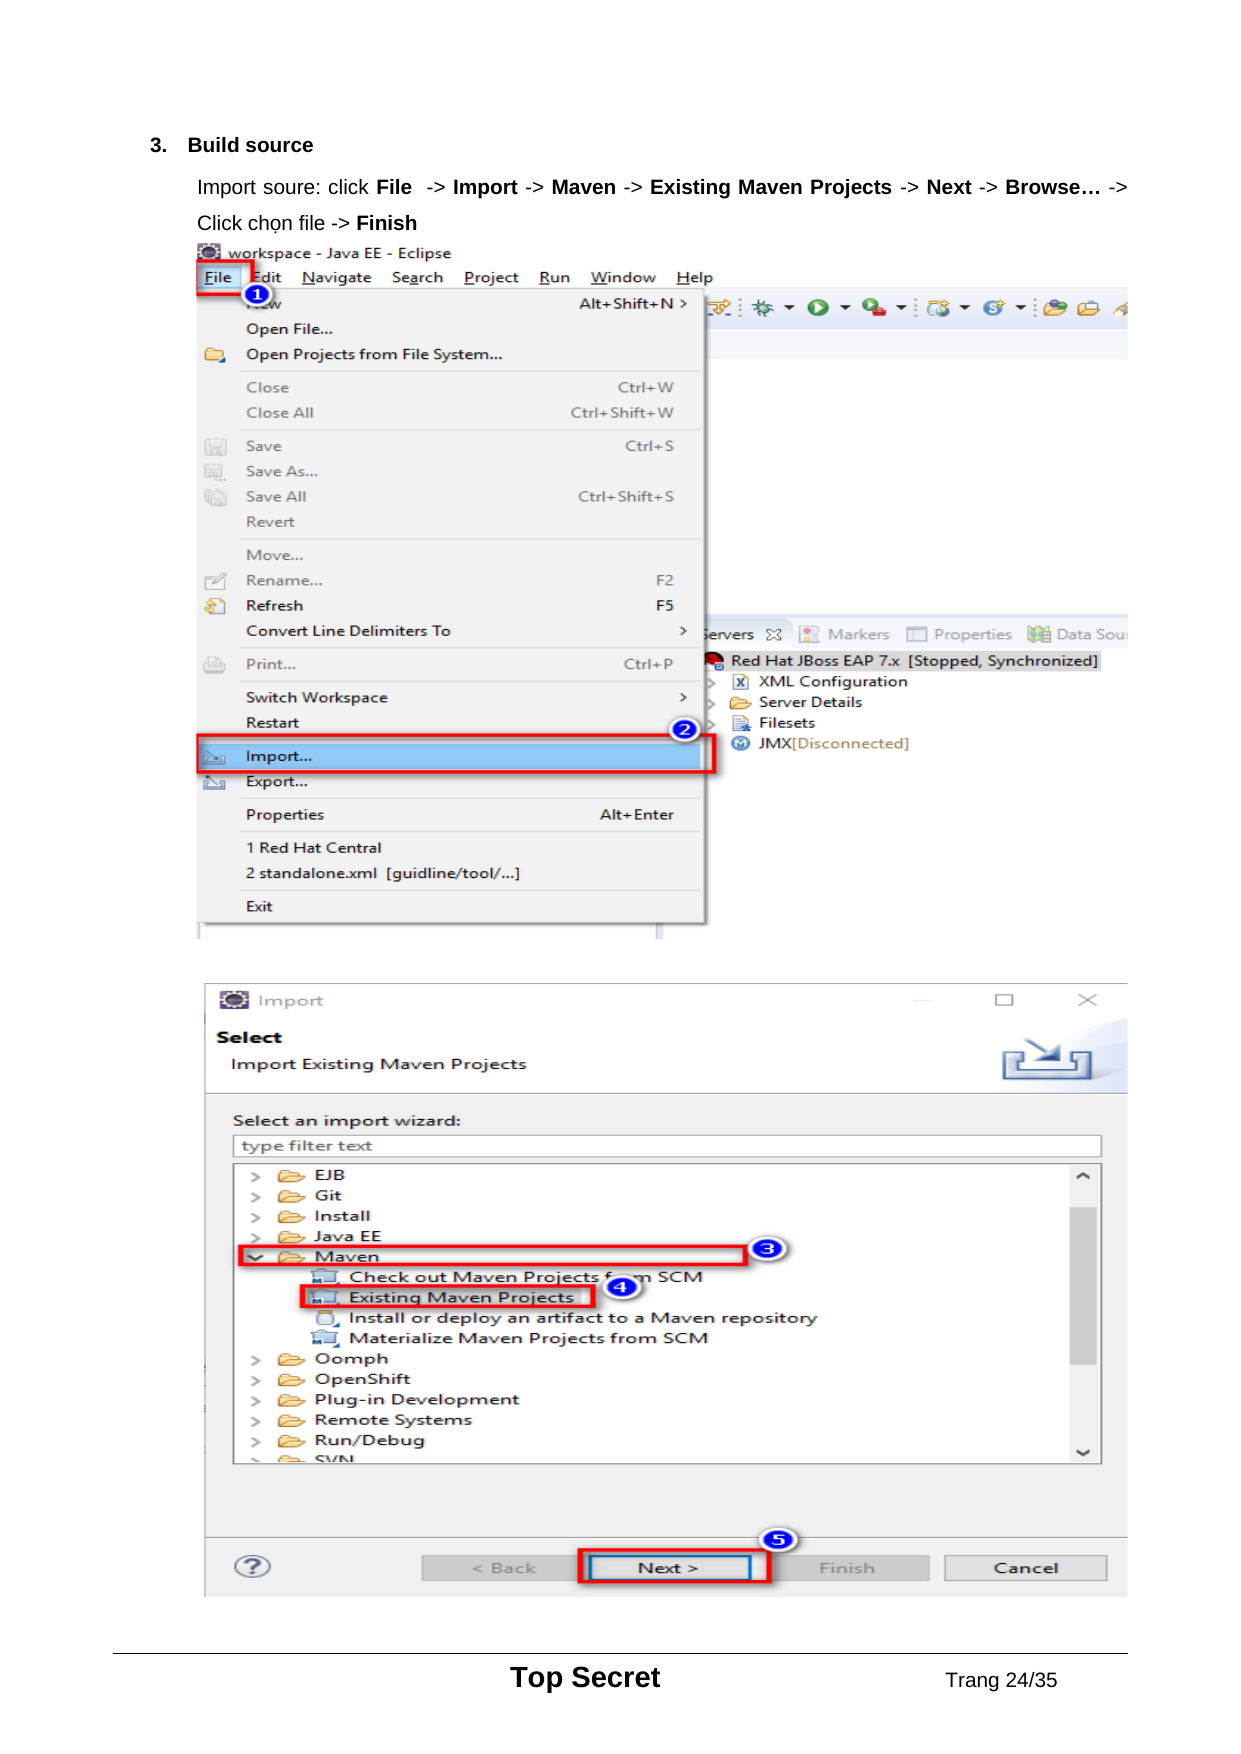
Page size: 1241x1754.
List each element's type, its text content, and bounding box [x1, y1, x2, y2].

text Import soure: click File -> Import -> Maven -> Existing Maven Projects -> Next -> Browse… -> Click chọn file -> Finish [197, 163, 1128, 234]
subtitle Build source [150, 122, 1128, 157]
picture [196, 241, 1128, 939]
picture [204, 983, 1128, 1597]
